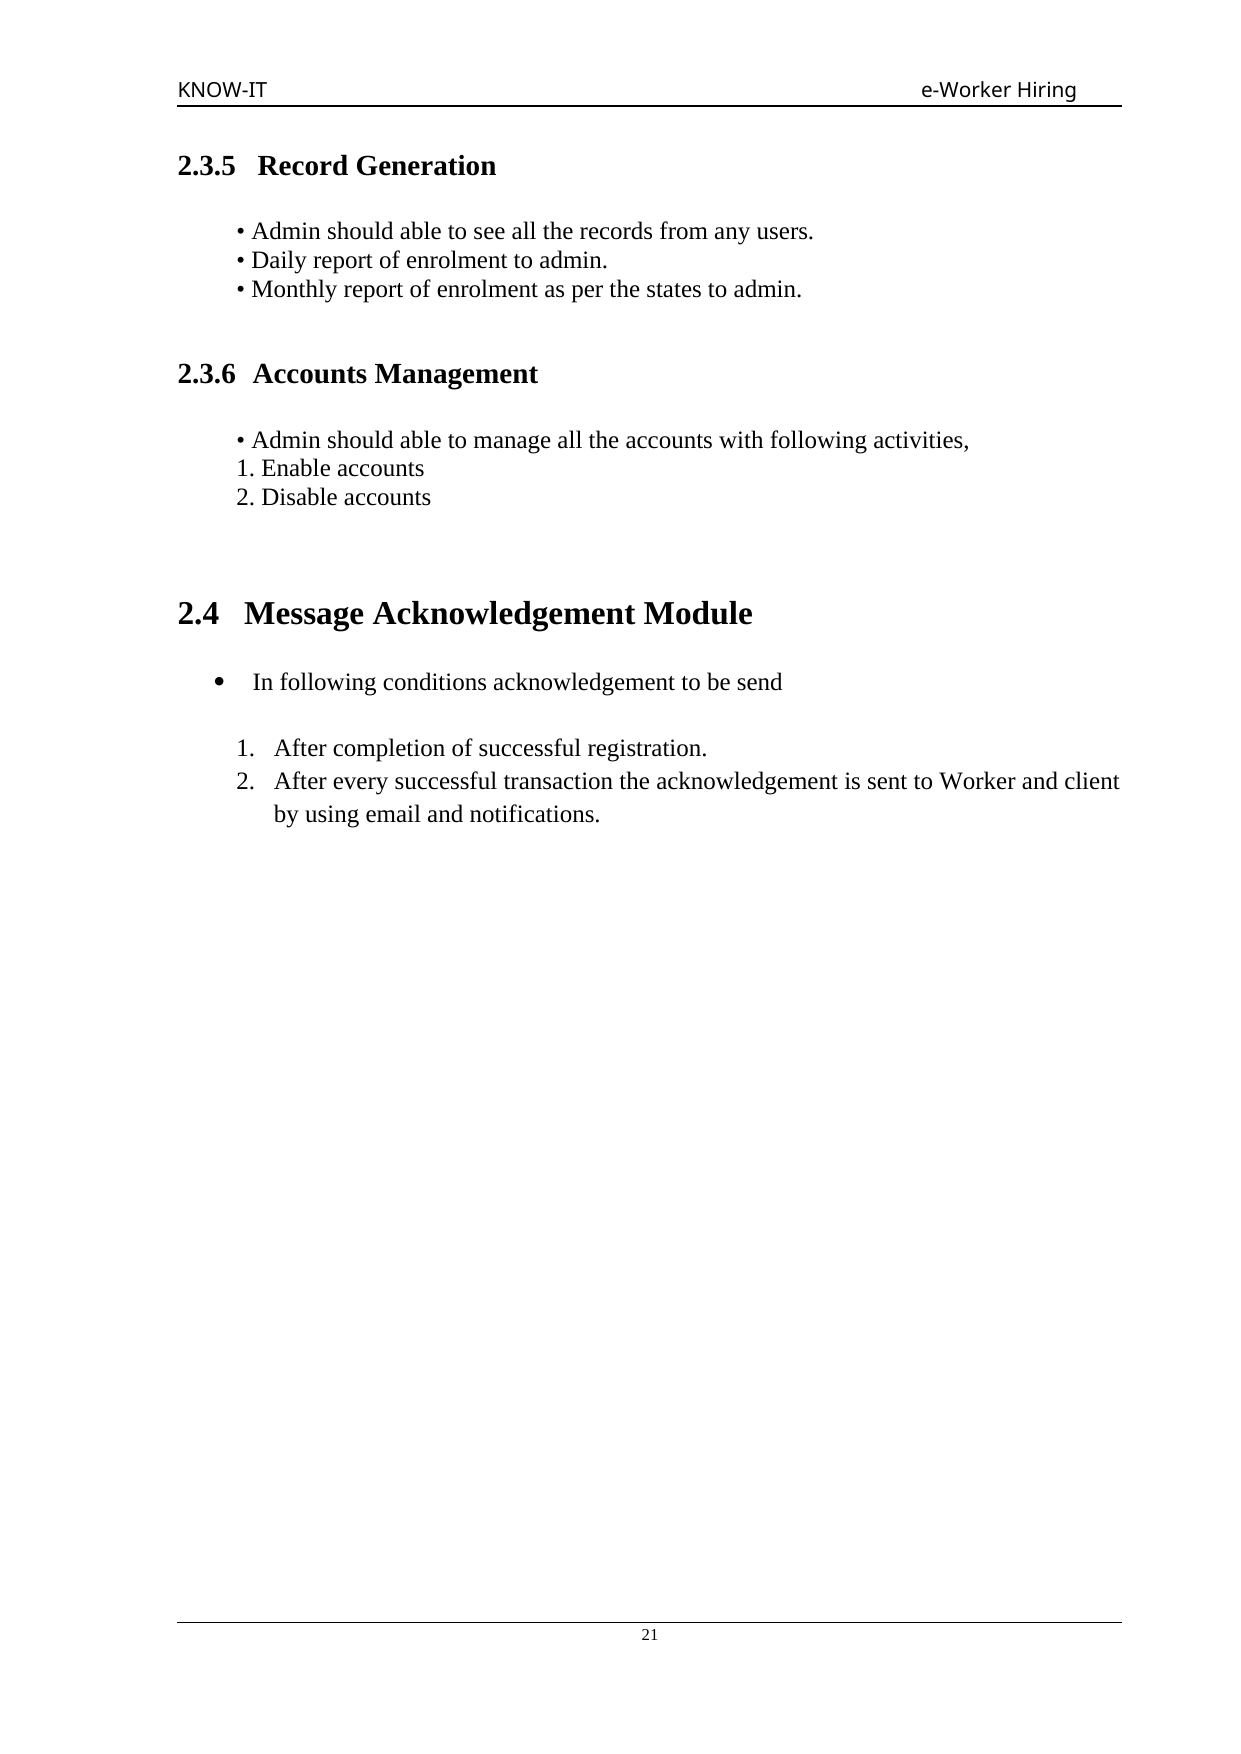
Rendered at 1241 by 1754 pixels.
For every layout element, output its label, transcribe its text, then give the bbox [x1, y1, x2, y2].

text • Monthly report of enrolment as per the states to admin. [236, 274, 1122, 302]
list After every successful transaction the acknowledgement is sent to Worker and client by using email and notifications. [236, 766, 1122, 828]
text 1. Enable accounts [236, 453, 1122, 482]
text • Admin should able to manage all the accounts with following activities, [236, 425, 1122, 453]
subtitle 2.4 Message Acknowledgement Module [177, 593, 1122, 632]
list After completion of successful registration. [236, 733, 1122, 762]
text • Admin should able to see all the records from any users. [236, 216, 1122, 245]
subtitle Accounts Management [177, 356, 1122, 390]
text 2. Disable accounts [236, 482, 1122, 511]
list In following conditions acknowledgement to be send [215, 667, 1122, 696]
subtitle 2.3.5 Record Generation [177, 148, 1122, 181]
text • Daily report of enrolment to admin. [236, 245, 1122, 274]
